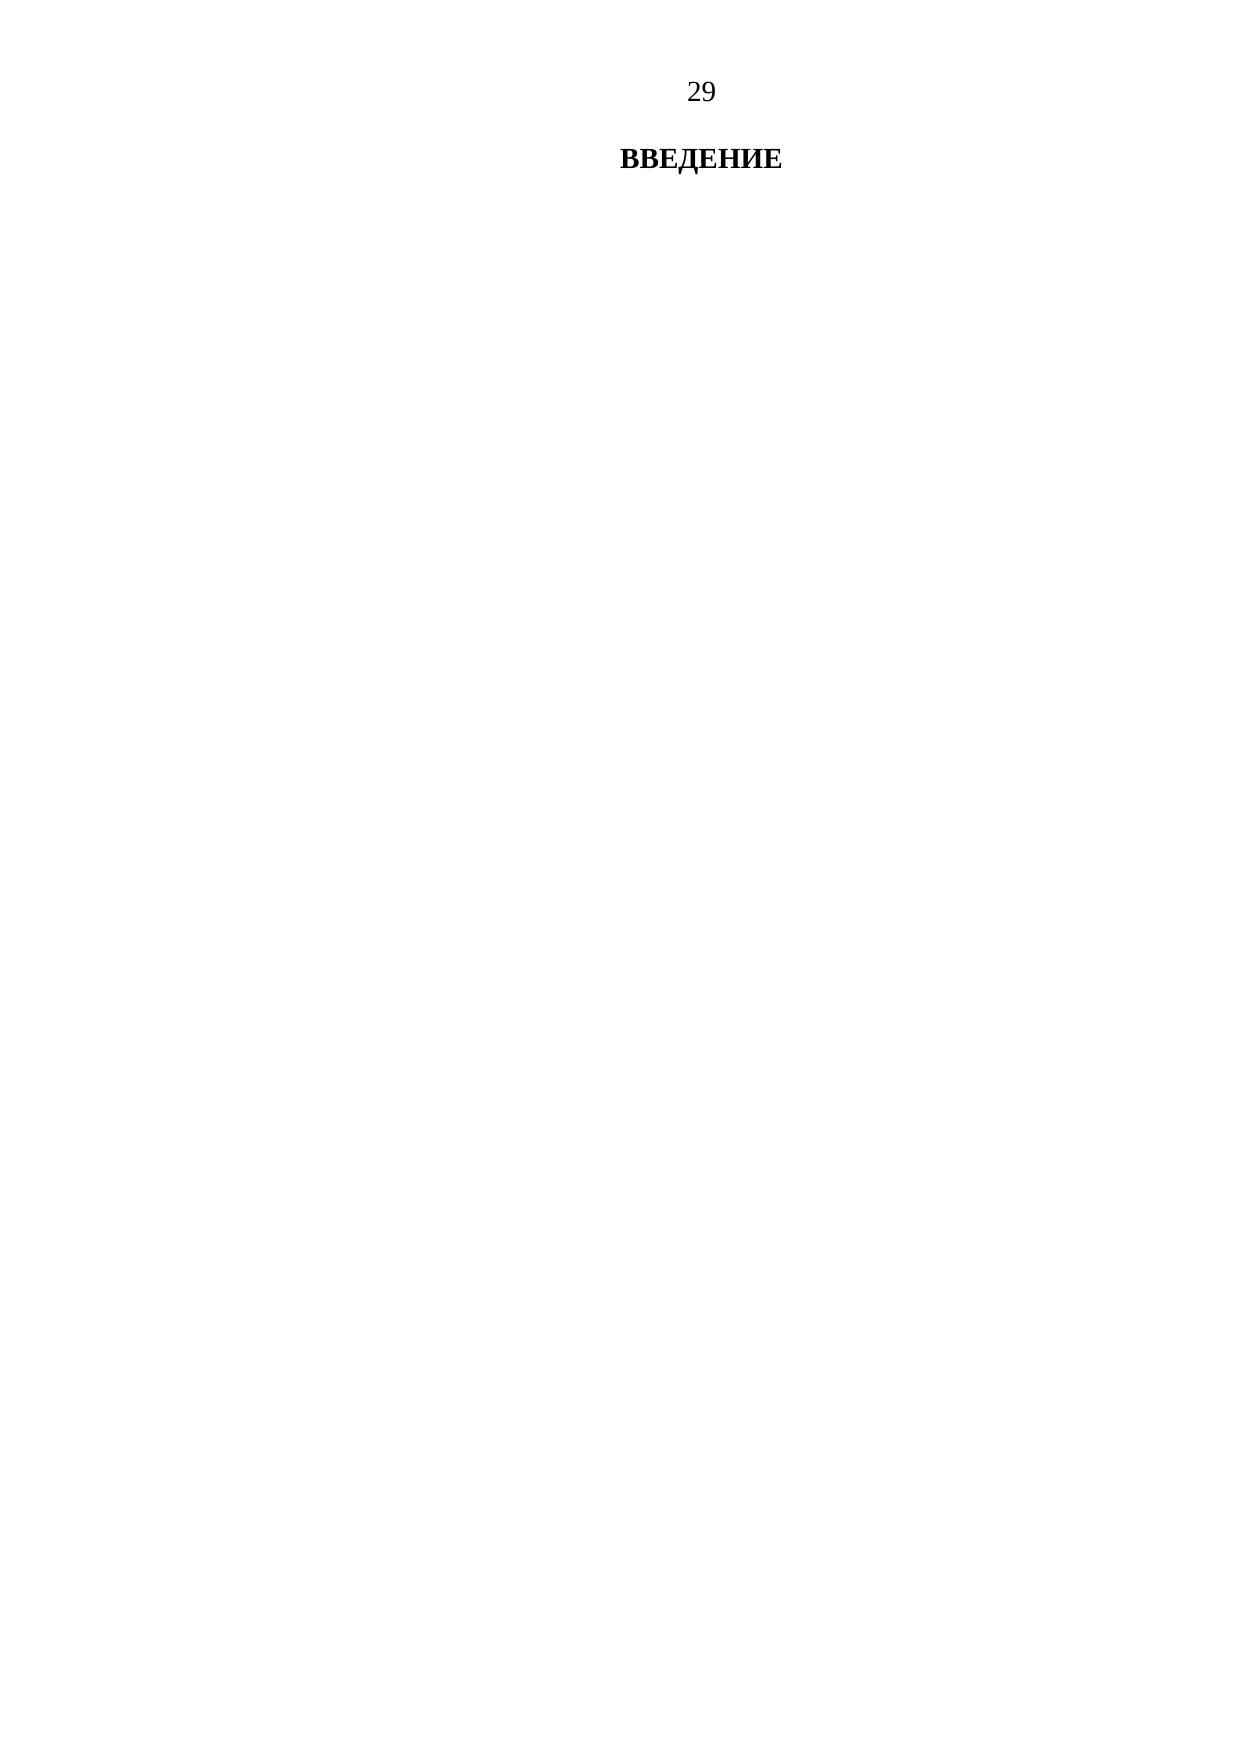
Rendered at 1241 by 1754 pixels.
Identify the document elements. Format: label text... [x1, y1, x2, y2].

subtitle ВВЕДЕНИЕ [177, 141, 1152, 174]
